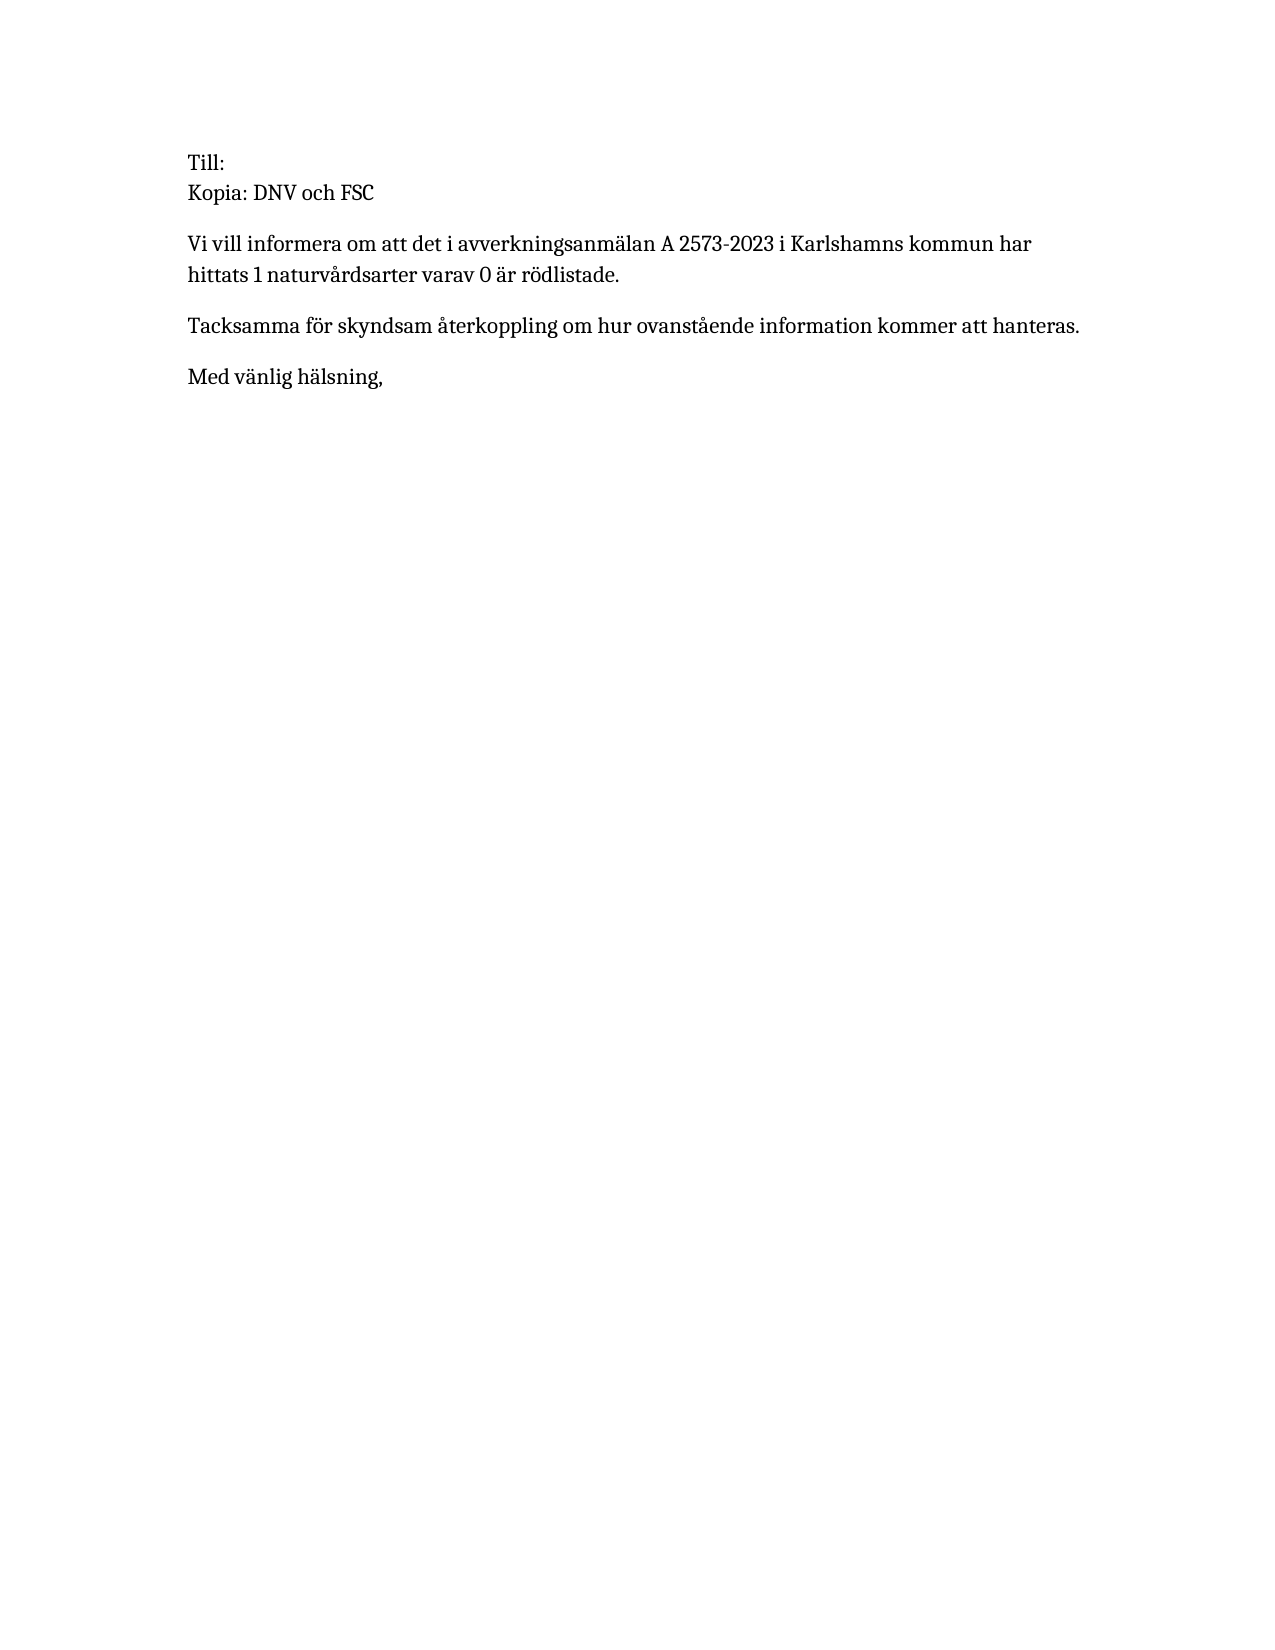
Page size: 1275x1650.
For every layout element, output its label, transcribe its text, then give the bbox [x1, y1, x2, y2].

text Till: Kopia: DNV och FSC [187, 150, 1087, 207]
text Tacksamma för skyndsam återkoppling om hur ovanstående information kommer att hanteras. [187, 312, 1087, 339]
text Vi vill informera om att det i avverkningsanmälan A 2573-2023 i Karlshamns kommun har hittats 1 naturvårdsarter varav 0 är rödlistade. [187, 231, 1087, 288]
text Med vänlig hälsning, [187, 363, 1087, 420]
